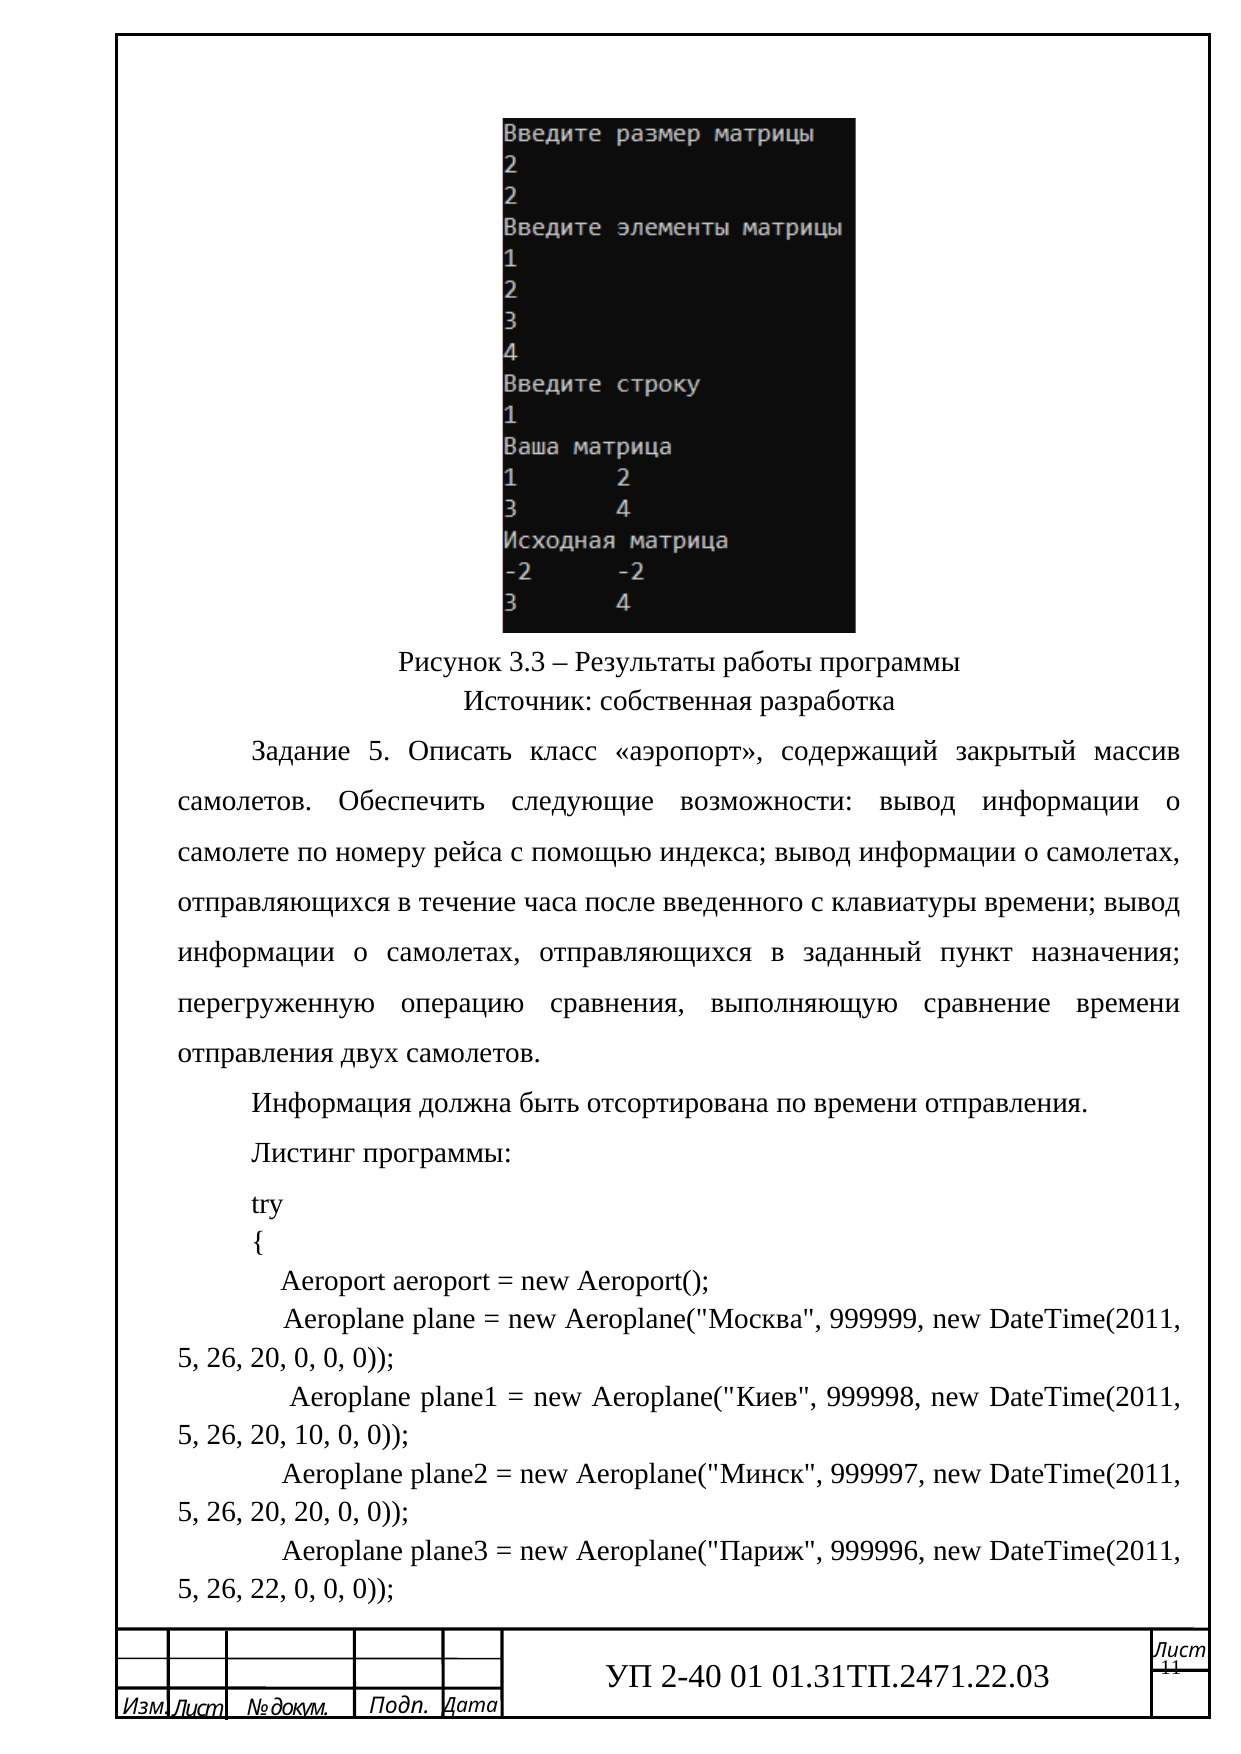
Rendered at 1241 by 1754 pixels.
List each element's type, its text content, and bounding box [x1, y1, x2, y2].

text try [177, 1186, 1181, 1219]
text Aeroplane plane2 = new Aeroplane("Минск", 999997, new DateTime(2011, 5, 26, 20, 20, 0, 0)); [177, 1456, 1181, 1528]
text Aeroplane plane1 = new Aeroplane("Киев", 999998, new DateTime(2011, 5, 26, 20, 10, 0, 0)); [177, 1379, 1181, 1451]
text Aeroplane plane = new Aeroplane("Москва", 999999, new DateTime(2011, 5, 26, 20, 0, 0, 0)); [177, 1302, 1181, 1374]
text Листинг программы: [177, 1136, 1181, 1169]
text Задание 5. Описать класс «аэропорт», содержащий закрытый массив самолетов. Обеспечить следующие возможности: вывод информации о самолете по номеру рейса с помощью индекса; вывод информации о самолетах, отправляющихся в течение часа после введенного с клавиатуры времени; вывод информации о самолетах, отправляющихся в заданный пункт назначения; перегруженную операцию сравнения, выполняющую сравнение времени отправления двух самолетов. [177, 733, 1181, 1068]
text { [177, 1224, 1181, 1258]
text Aeroport aeroport = new Aeroport(); [177, 1263, 1181, 1297]
text Рисунок 3.3 – Результаты работы программы [177, 644, 1181, 678]
text Информация должна быть отсортирована по времени отправления. [177, 1085, 1181, 1119]
text Aeroplane plane3 = new Aeroplane("Париж", 999996, new DateTime(2011, 5, 26, 22, 0, 0, 0)); [177, 1533, 1181, 1605]
picture [502, 118, 856, 633]
text Источник: собственная разработка [177, 683, 1181, 716]
